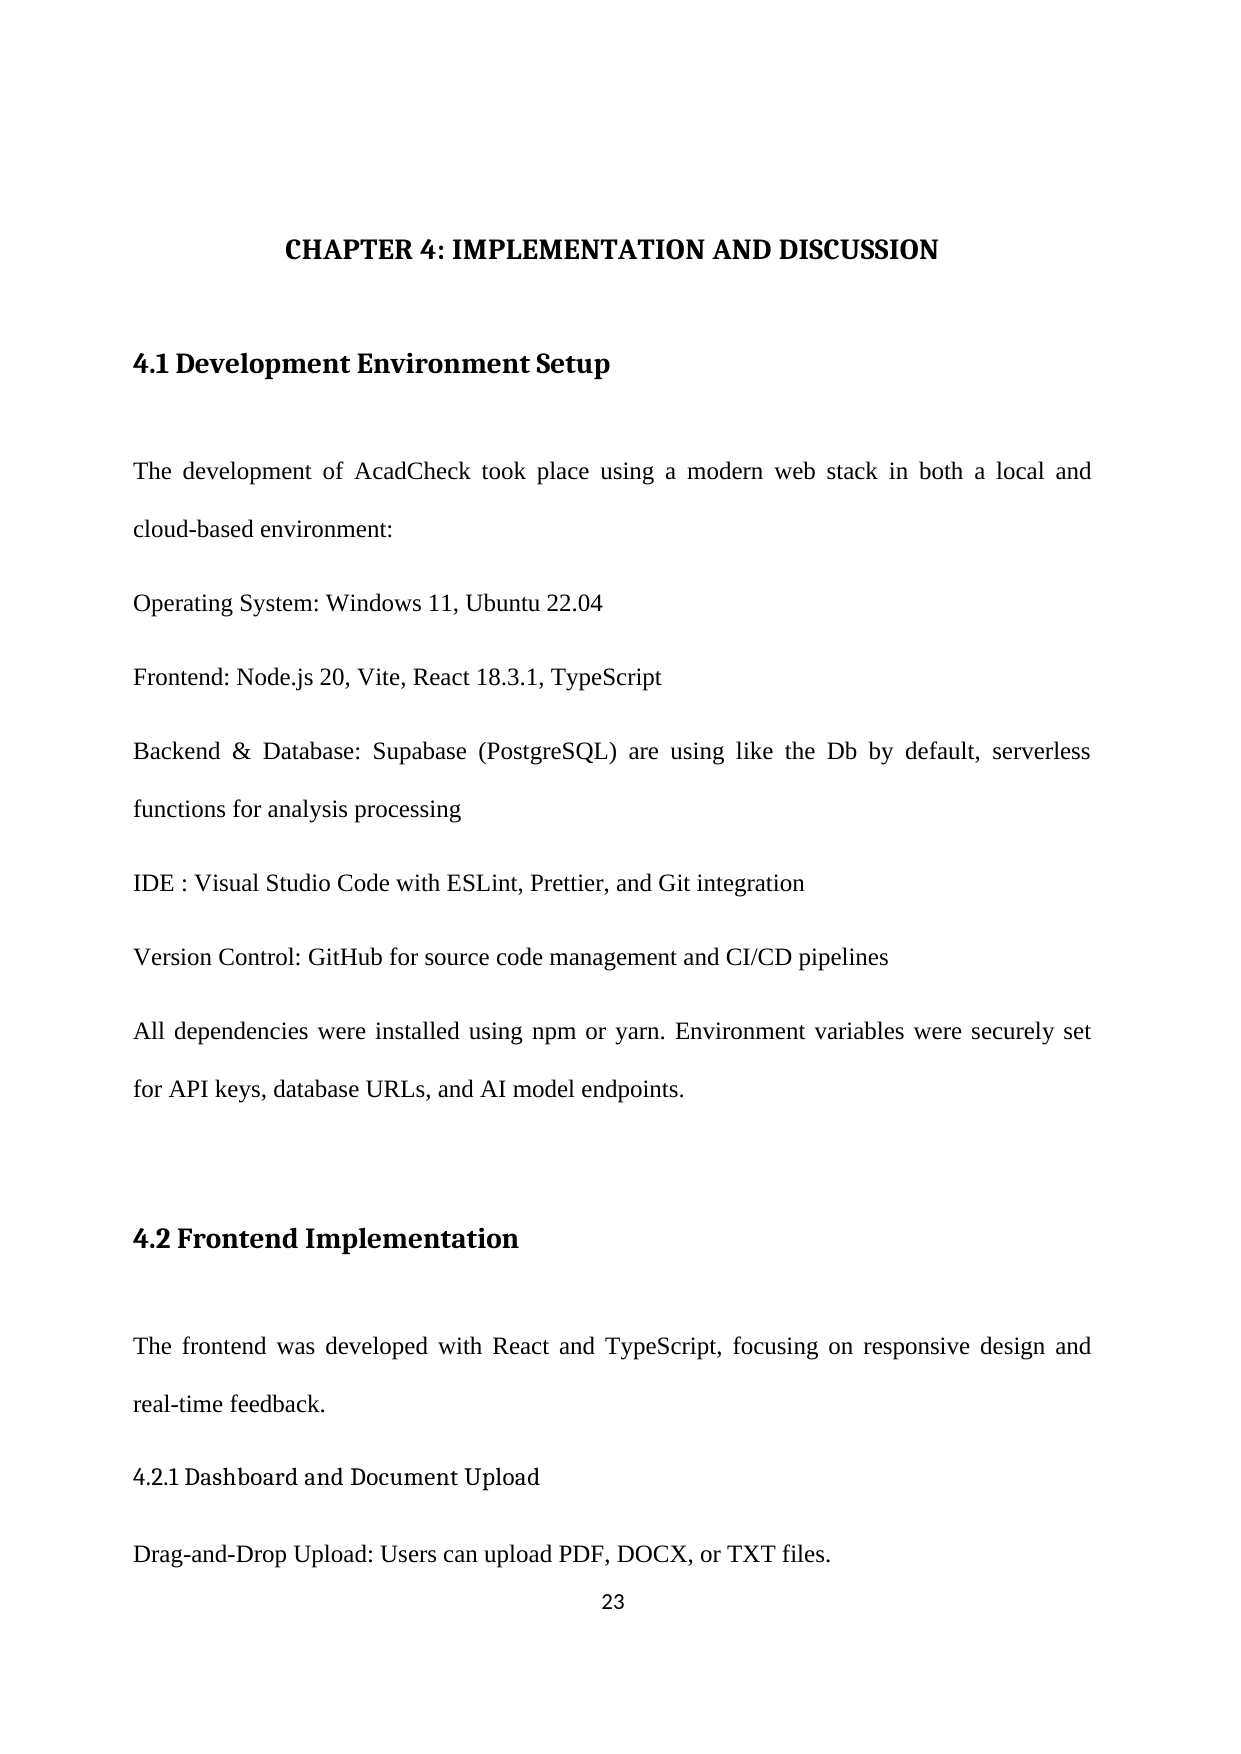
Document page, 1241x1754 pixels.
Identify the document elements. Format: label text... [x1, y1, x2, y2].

subtitle CHAPTER 4: IMPLEMENTATION AND DISCUSSION [133, 233, 1093, 267]
text All dependencies were installed using npm or yarn. Environment variables were securely set for API keys, database URLs, and AI model endpoints. [133, 1016, 1093, 1102]
text Frontend: Node.js 20, Vite, React 18.3.1, TypeScript [133, 662, 1093, 691]
subtitle 4.1 Development Environment Setup [133, 347, 1093, 380]
subtitle 4.2 Frontend Implementation [133, 1222, 1093, 1256]
text The frontend was developed with React and TypeScript, focusing on responsive design and real-time feedback. [133, 1331, 1093, 1418]
text Drag-and-Drop Upload: Users can upload PDF, DOCX, or TXT files. [133, 1539, 1093, 1568]
text IDE : Visual Studio Code with ESLint, Prettier, and Git integration [133, 868, 1093, 897]
text Operating System: Windows 11, Ubuntu 22.04 [133, 588, 1093, 617]
subtitle 4.2.1 Dashboard and Document Upload [133, 1463, 1093, 1492]
text Version Control: GitHub for source code management and CI/CD pipelines [133, 942, 1093, 971]
text Backend & Database: Supabase (PostgreSQL) are using like the Db by default, serverless functions for analysis processing [133, 736, 1093, 822]
text The development of AcadCheck took place using a modern web stack in both a local and cloud-based environment: [133, 456, 1093, 542]
